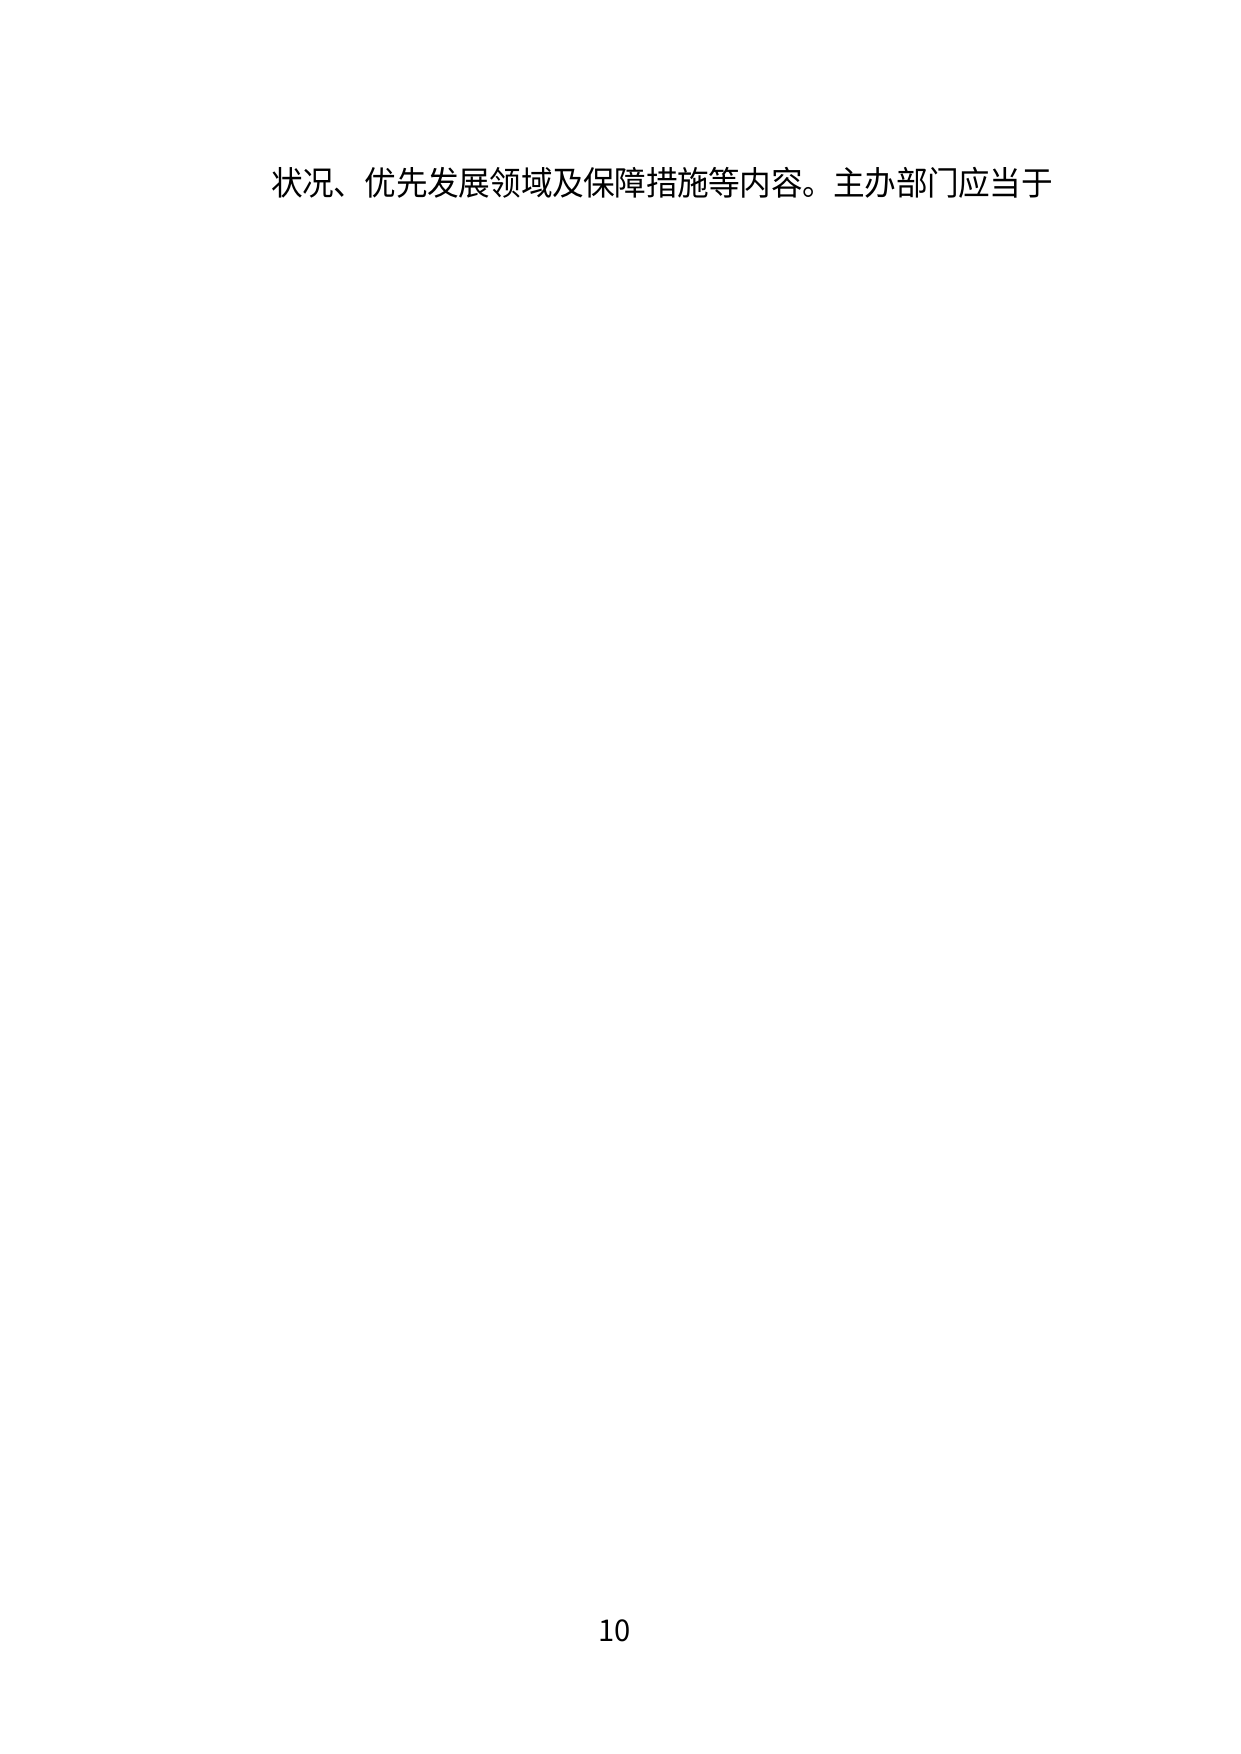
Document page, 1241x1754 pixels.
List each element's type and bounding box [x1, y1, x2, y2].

text [187, 156, 1053, 204]
